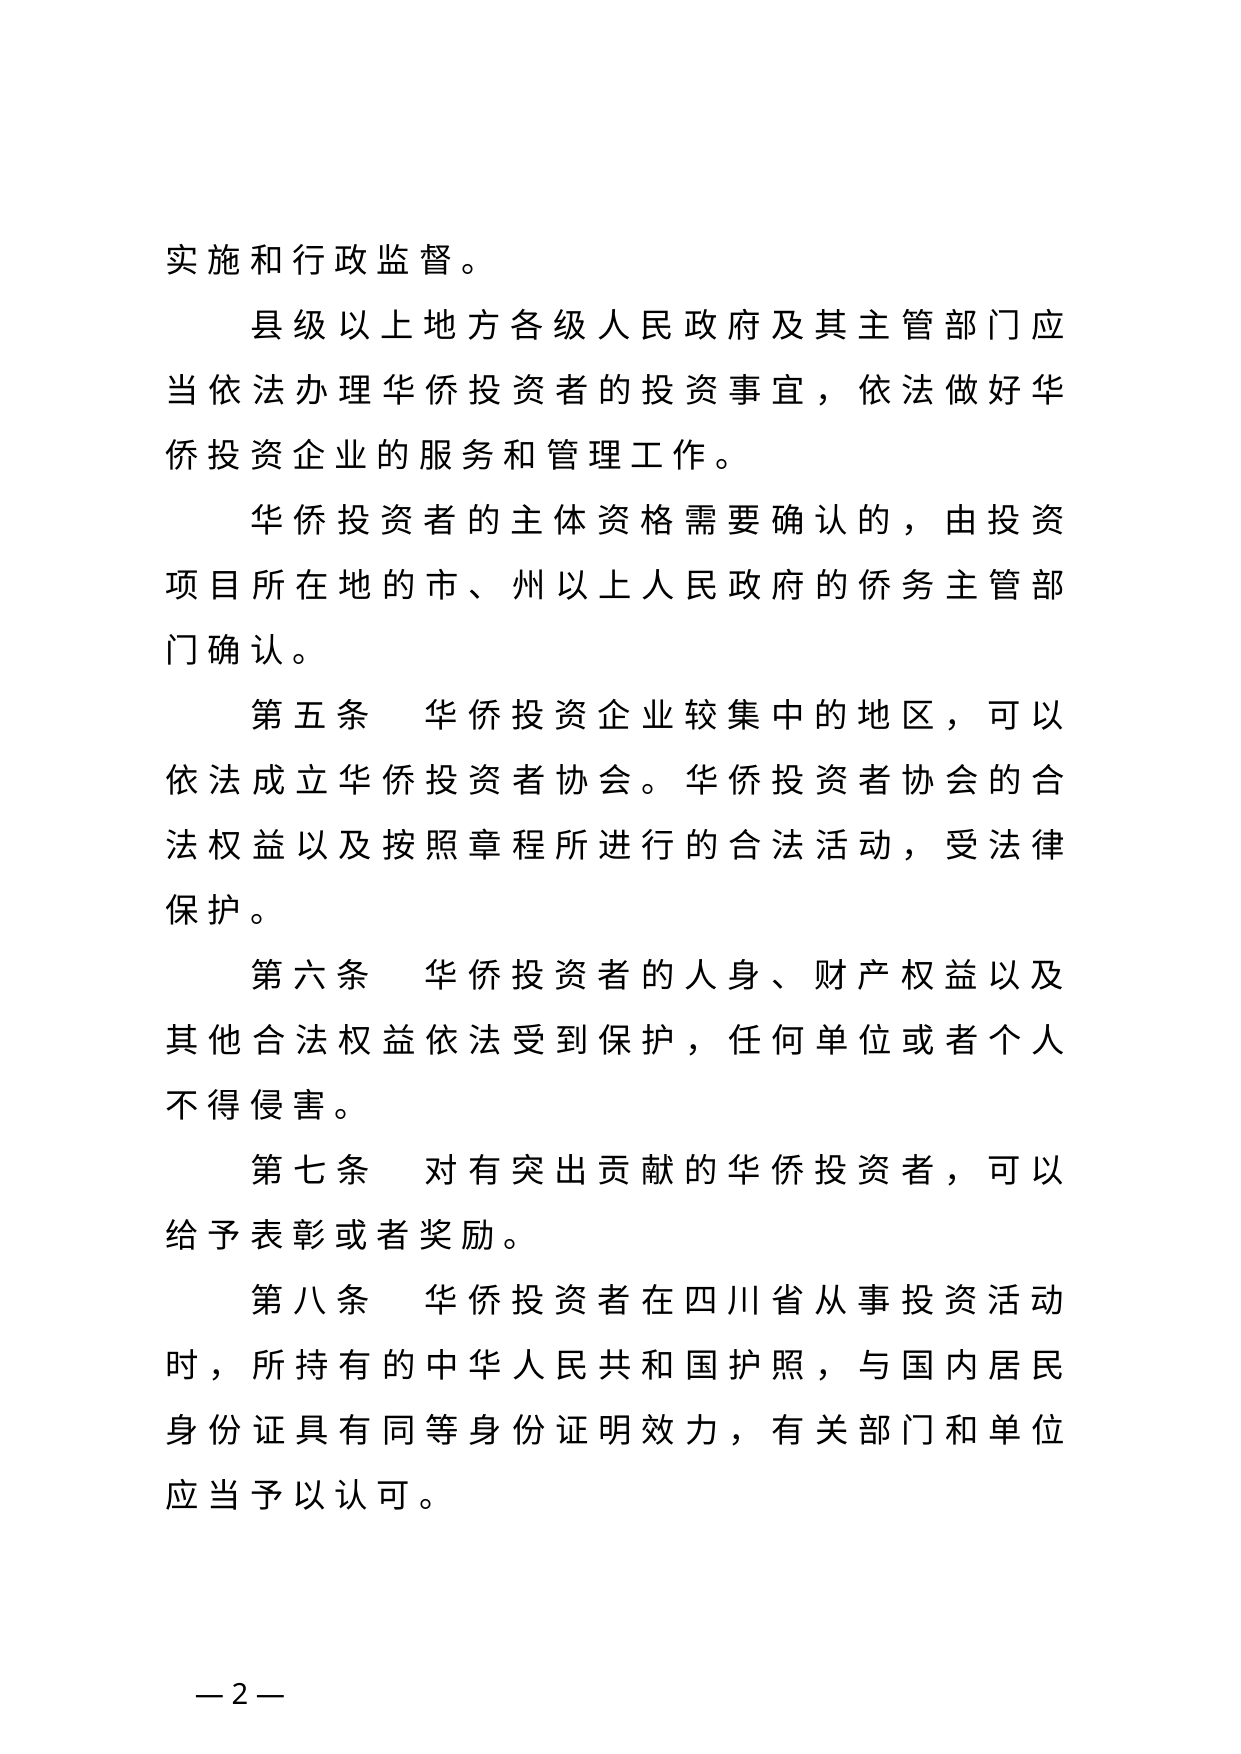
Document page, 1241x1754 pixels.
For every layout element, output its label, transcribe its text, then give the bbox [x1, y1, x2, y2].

text 华侨投资者的主体资格需要确认的，由投资项目所在地的市、州以上人民政府的侨务主管部门确认。 [165, 486, 1075, 681]
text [165, 226, 1075, 291]
text 县级以上地方各级人民政府及其主管部门应当依法办理华侨投资者的投资事宜，依法做好华侨投资企业的服务和管理工作。 [165, 291, 1075, 486]
text 第五条 华侨投资企业较集中的地区，可以依法成立华侨投资者协会。华侨投资者协会的合法权益以及按照章程所进行的合法活动，受法律保护。 [165, 681, 1075, 941]
text 第七条 对有突出贡献的华侨投资者，可以给予表彰或者奖励。 [165, 1136, 1075, 1266]
text 第六条 华侨投资者的人身、财产权益以及其他合法权益依法受到保护，任何单位或者个人不得侵害。 [165, 941, 1075, 1136]
text 第八条 华侨投资者在四川省从事投资活动时，所持有的中华人民共和国护照，与国内居民身份证具有同等身份证明效力，有关部门和单位应当予以认可。 [165, 1266, 1075, 1526]
